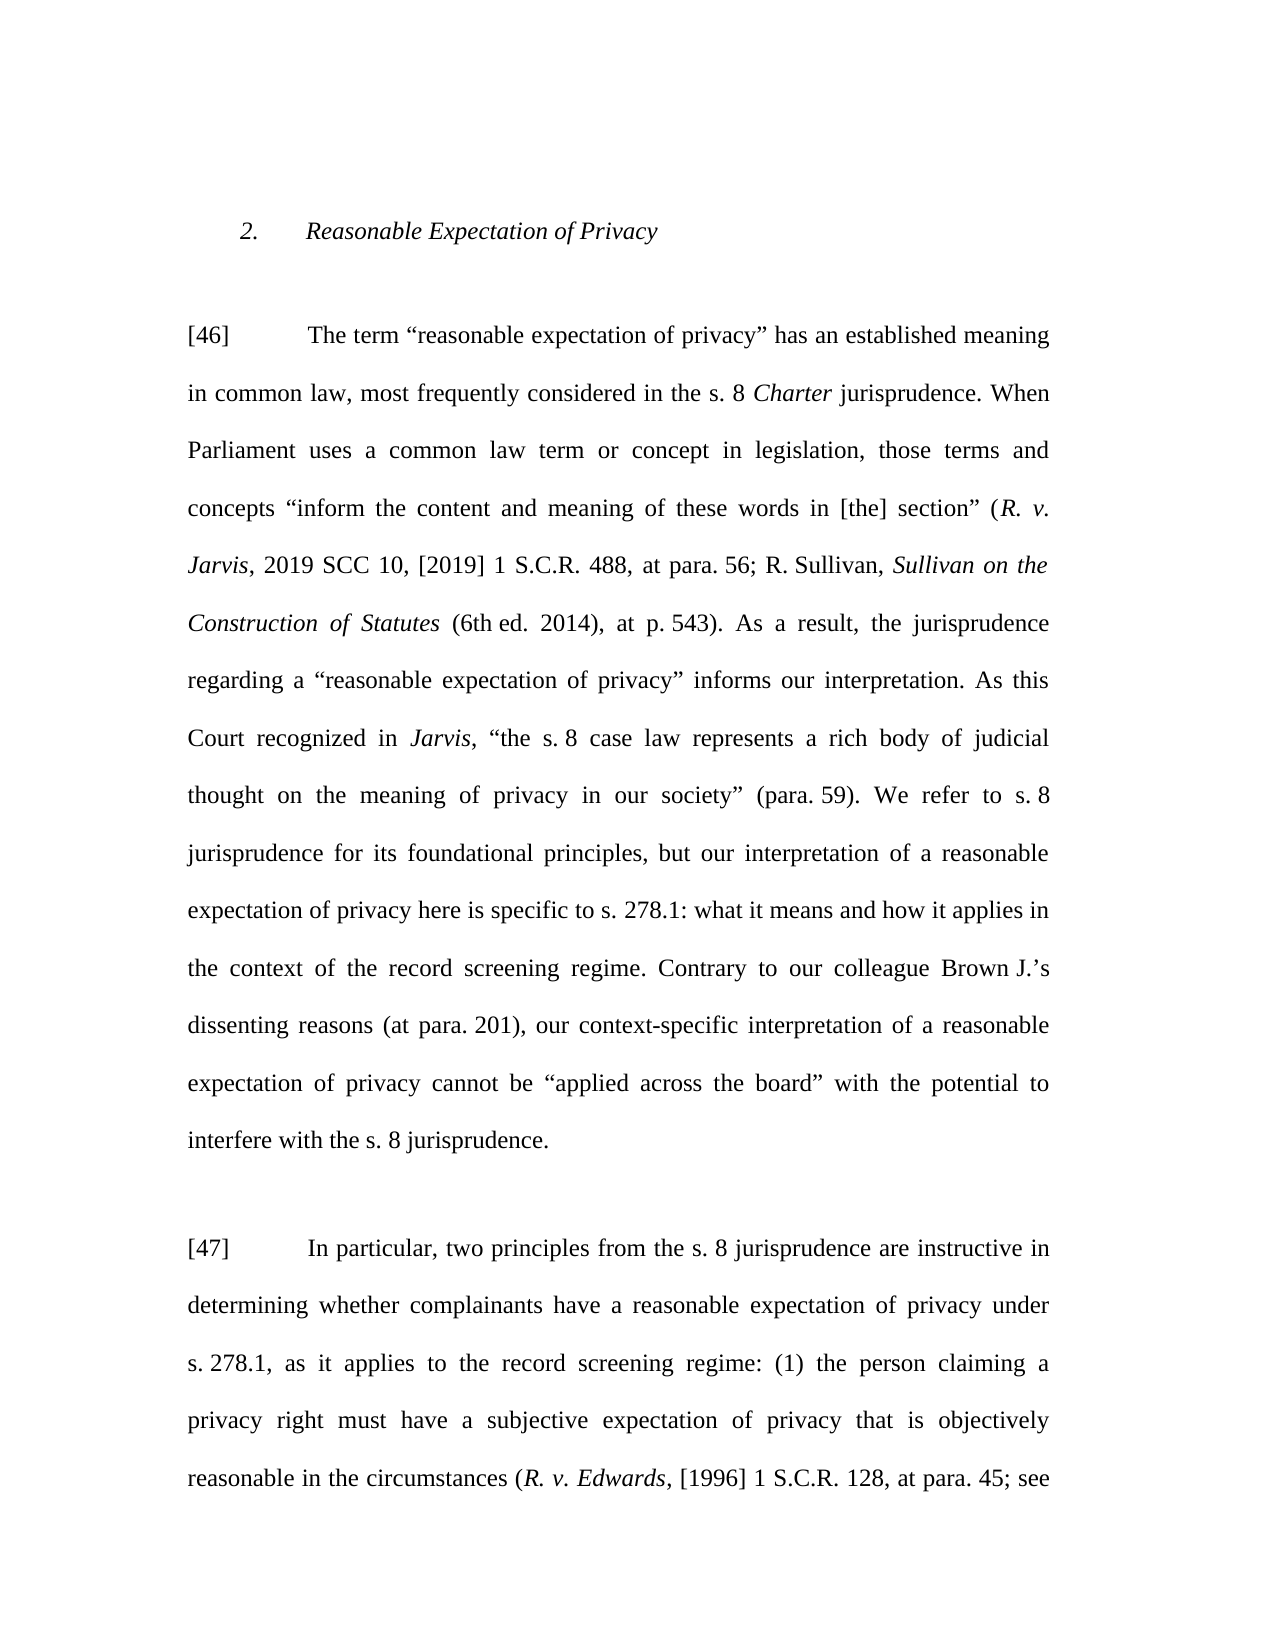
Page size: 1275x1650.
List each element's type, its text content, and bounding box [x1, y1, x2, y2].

text The term “reasonable expectation of privacy” has an established meaning in common law, most frequently considered in the s. 8 Charter jurisprudence. When Parliament uses a common law term or concept in legislation, those terms and concepts “inform the content and meaning of these words in [the] section” (R. v. Jarvis, 2019 SCC 10, [2019] 1 S.C.R. 488, at para. 56; R. Sullivan, Sullivan on the Construction of Statutes (6th ed. 2014), at p. 543). As a result, the jurisprudence regarding a “reasonable expectation of privacy” informs our interpretation. As this Court recognized in Jarvis, “the s. 8 case law represents a rich body of judicial thought on the meaning of privacy in our society” (para. 59). We refer to s. 8 jurisprudence for its foundational principles, but our interpretation of a reasonable expectation of privacy here is specific to s. 278.1: what it means and how it applies in the context of the record screening regime. Contrary to our colleague Brown J.’s dissenting reasons (at para. 201), our context-specific interpretation of a reasonable expectation of privacy cannot be “applied across the board” with the potential to interfere with the s. 8 jurisprudence. [187, 320, 1050, 1154]
title Reasonable Expectation of Privacy [240, 216, 1050, 245]
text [187, 1233, 1050, 1491]
